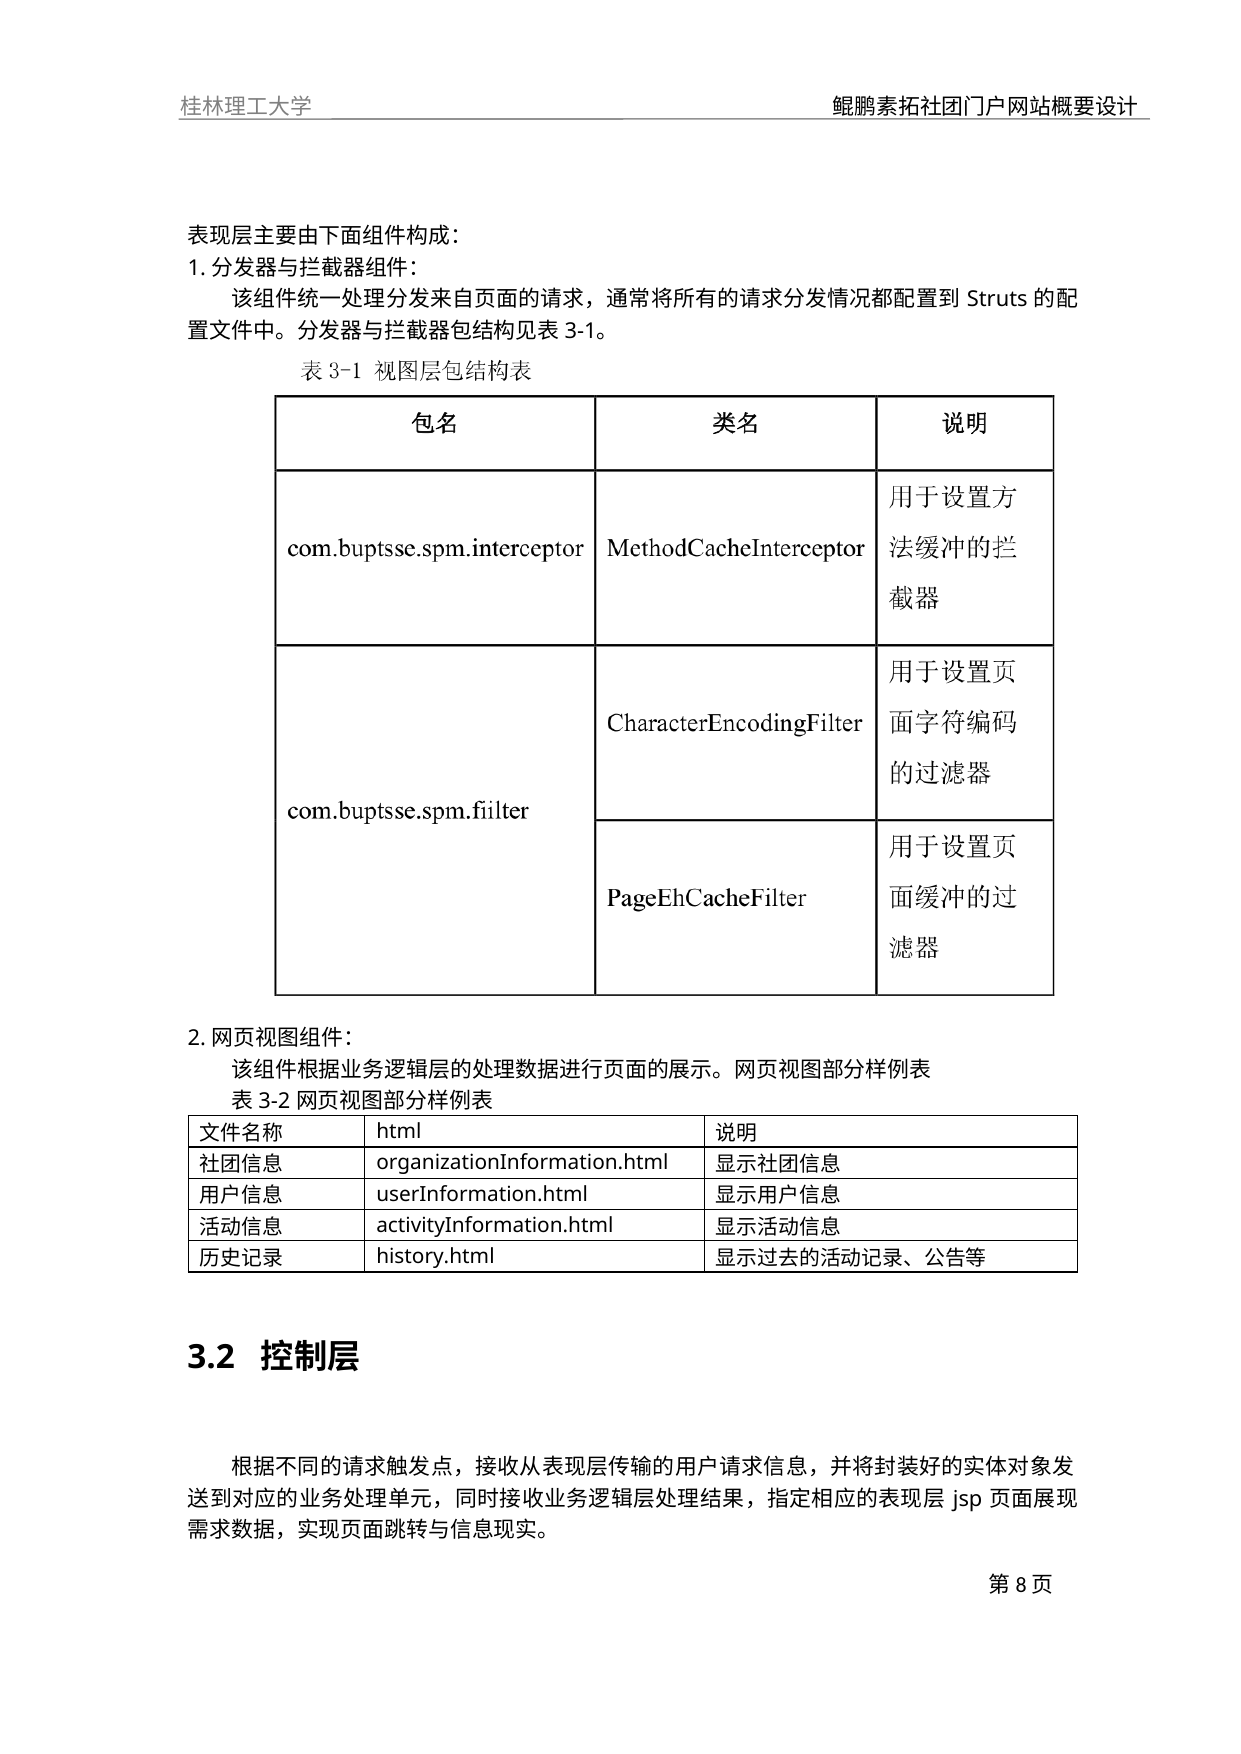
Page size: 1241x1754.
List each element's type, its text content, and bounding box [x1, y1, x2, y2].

table_header 说明 [705, 1116, 1077, 1146]
table_header html [365, 1116, 704, 1146]
subtitle 3.2 控制层 [187, 1329, 1078, 1378]
table_cell 显示用户信息 [705, 1179, 1077, 1209]
text 2. 网页视图组件： [187, 1020, 1078, 1052]
table_cell userInformation.html [365, 1179, 704, 1209]
picture [231, 345, 1122, 1020]
text 表现层主要由下面组件构成： [187, 218, 1078, 250]
table_cell 用户信息 [189, 1179, 364, 1209]
table_cell 历史记录 [189, 1241, 364, 1271]
table_cell 显示社团信息 [705, 1148, 1077, 1178]
text 1. 分发器与拦截器组件： [187, 250, 1078, 281]
table_header 文件名称 [189, 1116, 364, 1146]
table_cell 活动信息 [189, 1210, 364, 1240]
text 表 3-2 网页视图部分样例表 [187, 1083, 1078, 1115]
text 该组件根据业务逻辑层的处理数据进行页面的展示。网页视图部分样例表 [187, 1052, 1078, 1083]
text 该组件统一处理分发来自页面的请求，通常将所有的请求分发情况都配置到 Struts 的配置文件中。分发器与拦截器包结构见表 3-1。 [187, 281, 1078, 345]
text 根据不同的请求触发点，接收从表现层传输的用户请求信息，并将封装好的实体对象发送到对应的业务处理单元，同时接收业务逻辑层处理结果，指定相应的表现层 jsp 页面展现需求数据，实现页面跳转与信息现实。 [187, 1449, 1078, 1544]
table_cell 社团信息 [189, 1148, 364, 1178]
table_cell history.html [365, 1241, 704, 1271]
table_cell organizationInformation.html [365, 1148, 704, 1178]
table_cell 显示过去的活动记录、公告等 [705, 1241, 1077, 1271]
table_cell 显示活动信息 [705, 1210, 1077, 1240]
table_cell activityInformation.html [365, 1210, 704, 1240]
